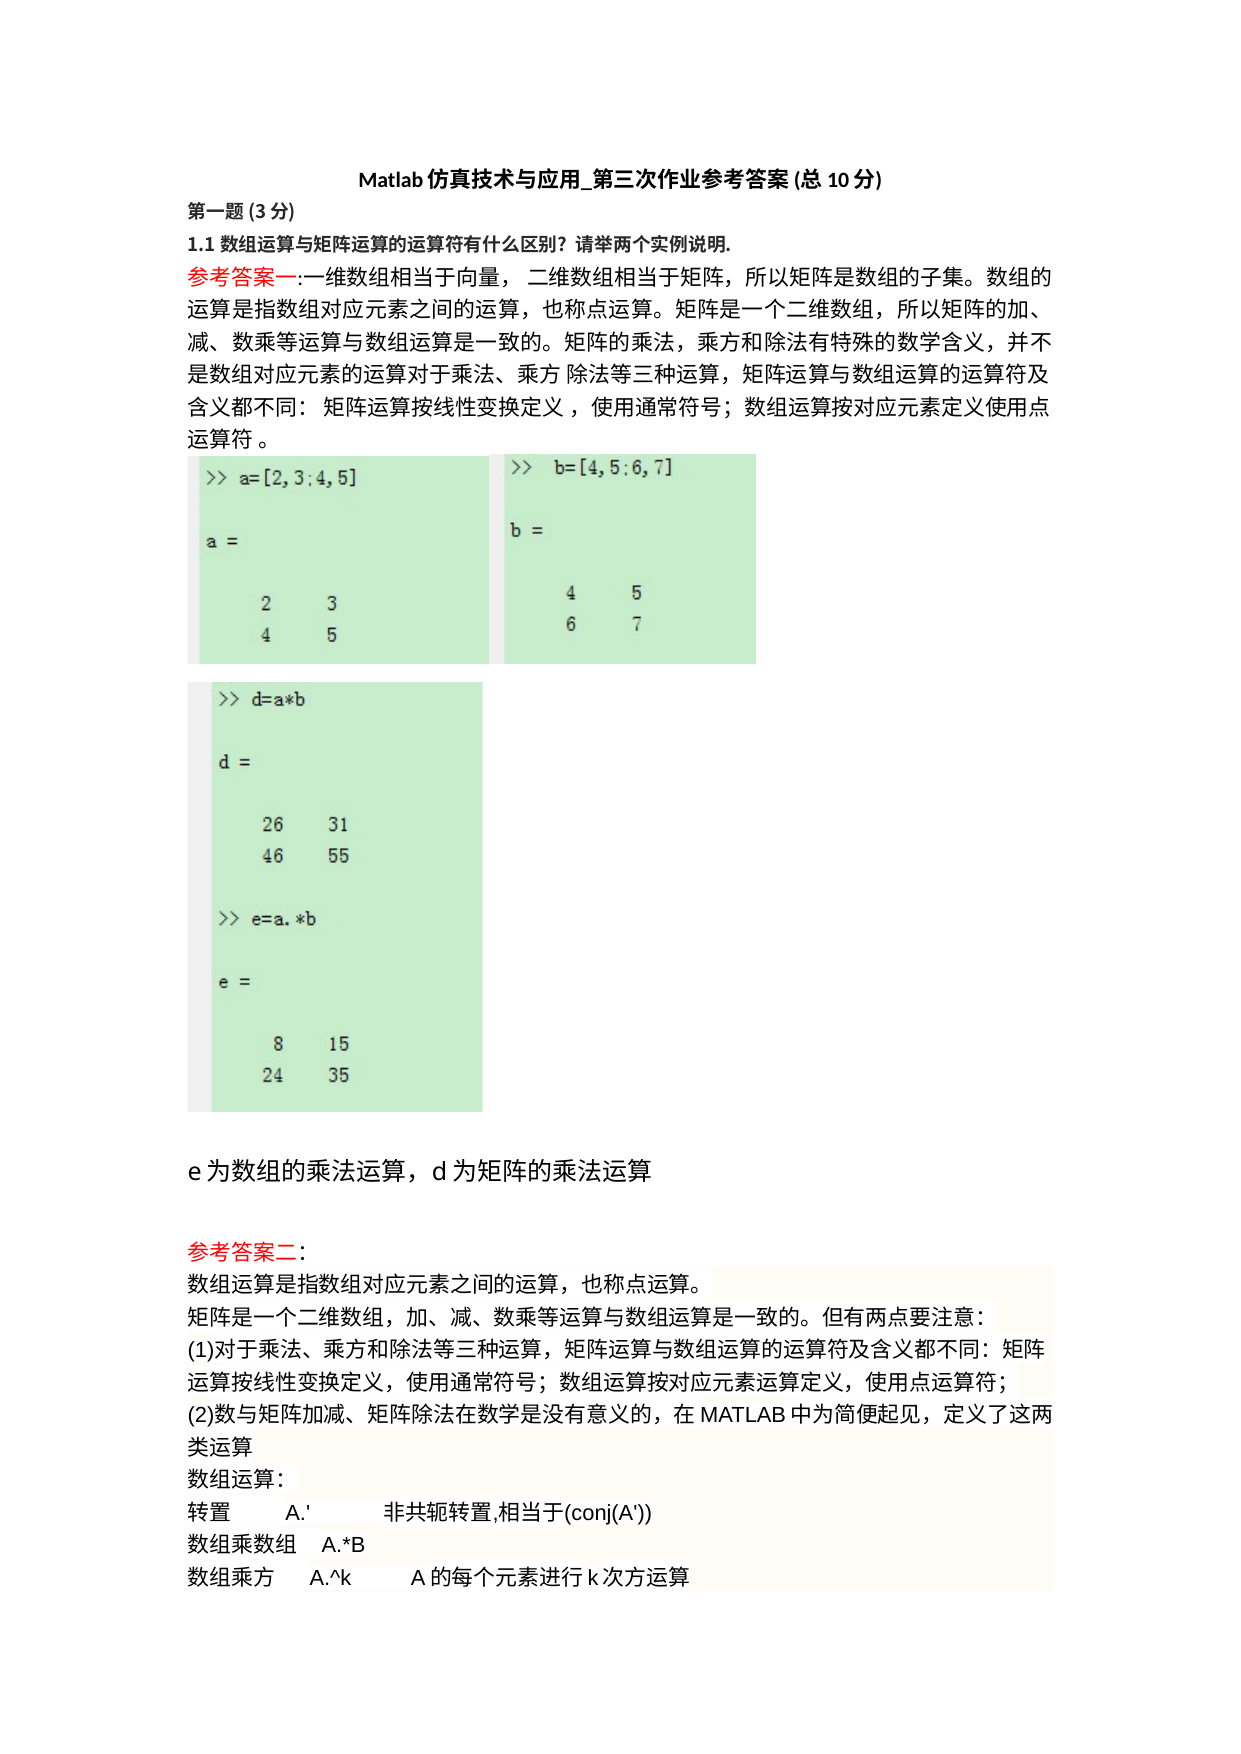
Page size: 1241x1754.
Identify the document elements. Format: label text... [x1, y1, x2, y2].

text 转置 A.' 非共轭转置,相当于(conj(A')) [187, 1494, 1053, 1527]
text 参考答案二： [187, 1234, 1053, 1267]
picture [187, 454, 757, 664]
text (2)数与矩阵加减、矩阵除法在数学是没有意义的，在MATLAB中为简便起见，定义了这两类运算 [187, 1397, 1053, 1462]
text 数组乘数组 A.*B [187, 1527, 1053, 1559]
text Matlab仿真技术与应用_第三次作业参考答案 (总10分) [187, 162, 1053, 194]
text 数组运算： [187, 1462, 1053, 1494]
text 数组运算是指数组对应元素之间的运算，也称点运算。 [187, 1267, 1053, 1299]
picture [187, 682, 483, 1112]
text 数组乘方 A.^k A的每个元素进行k次方运算 [187, 1559, 1053, 1592]
text 1.1 数组运算与矩阵运算的运算符有什么区别? 请举两个实例说明. [187, 227, 1053, 259]
text e为数组的乘法运算，d为矩阵的乘法运算 [187, 1137, 1053, 1202]
text 第一题 (3分) [187, 194, 1053, 227]
text 矩阵是一个二维数组，加、减、数乘等运算与数组运算是一致的。但有两点要注意： [187, 1299, 1053, 1332]
text (1)对于乘法、乘方和除法等三种运算，矩阵运算与数组运算的运算符及含义都不同：矩阵运算按线性变换定义，使用通常符号；数组运算按对应元素运算定义，使用点运算符； [187, 1332, 1053, 1397]
text 参考答案一:一维数组相当于向量， 二维数组相当于矩阵，所以矩阵是数组的子集。数组的运算是指数组对应元素之间的运算，也称点运算。矩阵是一个二维数组，所以矩阵的加、减、数乘等运算与数组运算是一致的。矩阵的乘法，乘方和除法有特殊的数学含义，并不是数组对应元素的运算对于乘法、乘方 除法等三种运算，矩阵运算与数组运算的运算符及含义都不同： 矩阵运算按线性变换定义 ，使用通常符号；数组运算按对应元素定义使用点运算符 。 [187, 259, 1053, 454]
